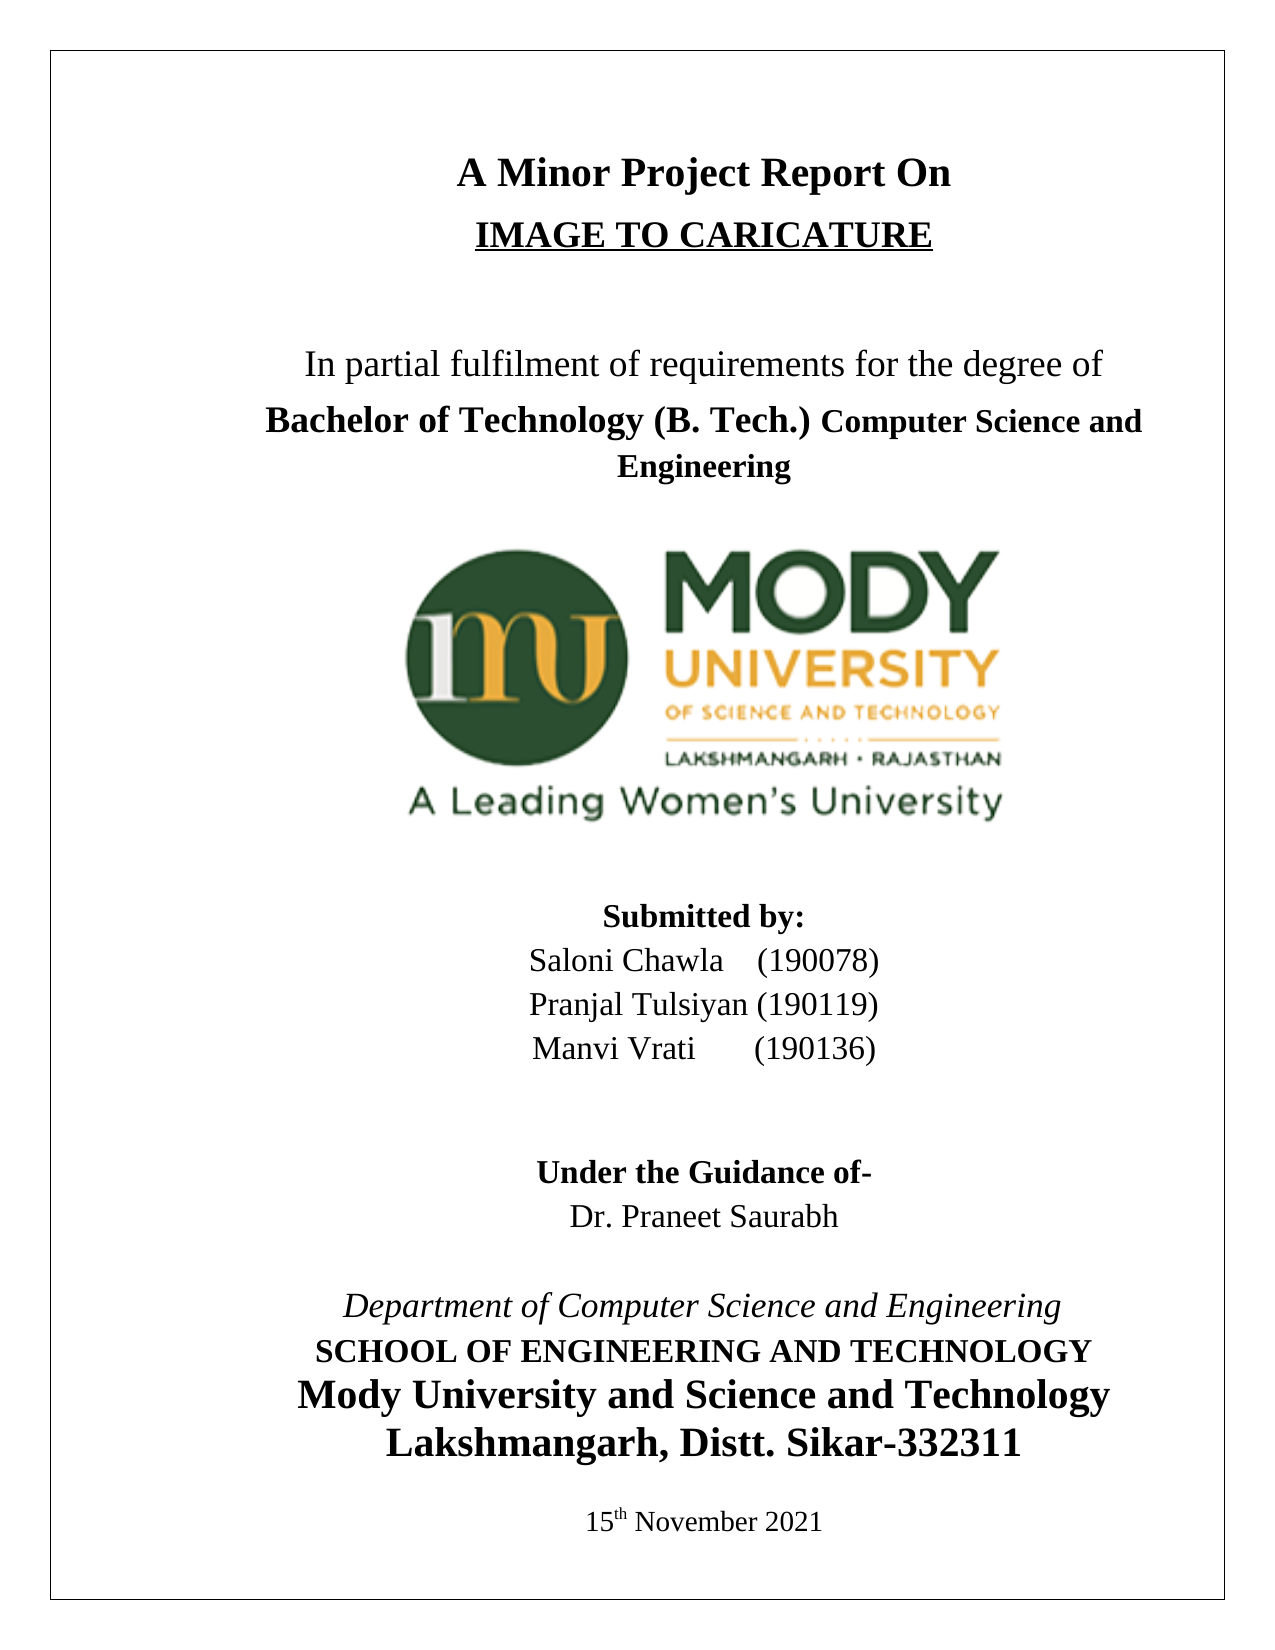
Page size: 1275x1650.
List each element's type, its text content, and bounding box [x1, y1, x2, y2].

text Mody University and Science and Technology Lakshmangarh, Distt. Sikar-332311 [207, 1370, 1201, 1466]
text Dr. Praneet Saurabh [207, 1196, 1201, 1235]
text IMAGE TO CARICATURE [207, 212, 1201, 255]
text Bachelor of Technology (B. Tech.) Computer Science and Engineering [207, 397, 1201, 484]
text Under the Guidance of- [207, 1152, 1201, 1191]
text Submitted by: [207, 896, 1201, 934]
text Saloni Chawla (190078) [207, 940, 1201, 979]
text Pranjal Tulsiyan (190119) [207, 984, 1201, 1023]
text Department of Computer Science and Engineering [207, 1284, 1201, 1325]
text Manvi Vrati (190136) [207, 1028, 1201, 1067]
text 15th November 2021 [207, 1504, 1201, 1537]
picture [367, 511, 1040, 829]
text A Minor Project Report On [207, 148, 1201, 196]
text In partial fulfilment of requirements for the degree of [207, 342, 1201, 385]
text SCHOOL OF ENGINEERING AND TECHNOLOGY [207, 1331, 1201, 1370]
